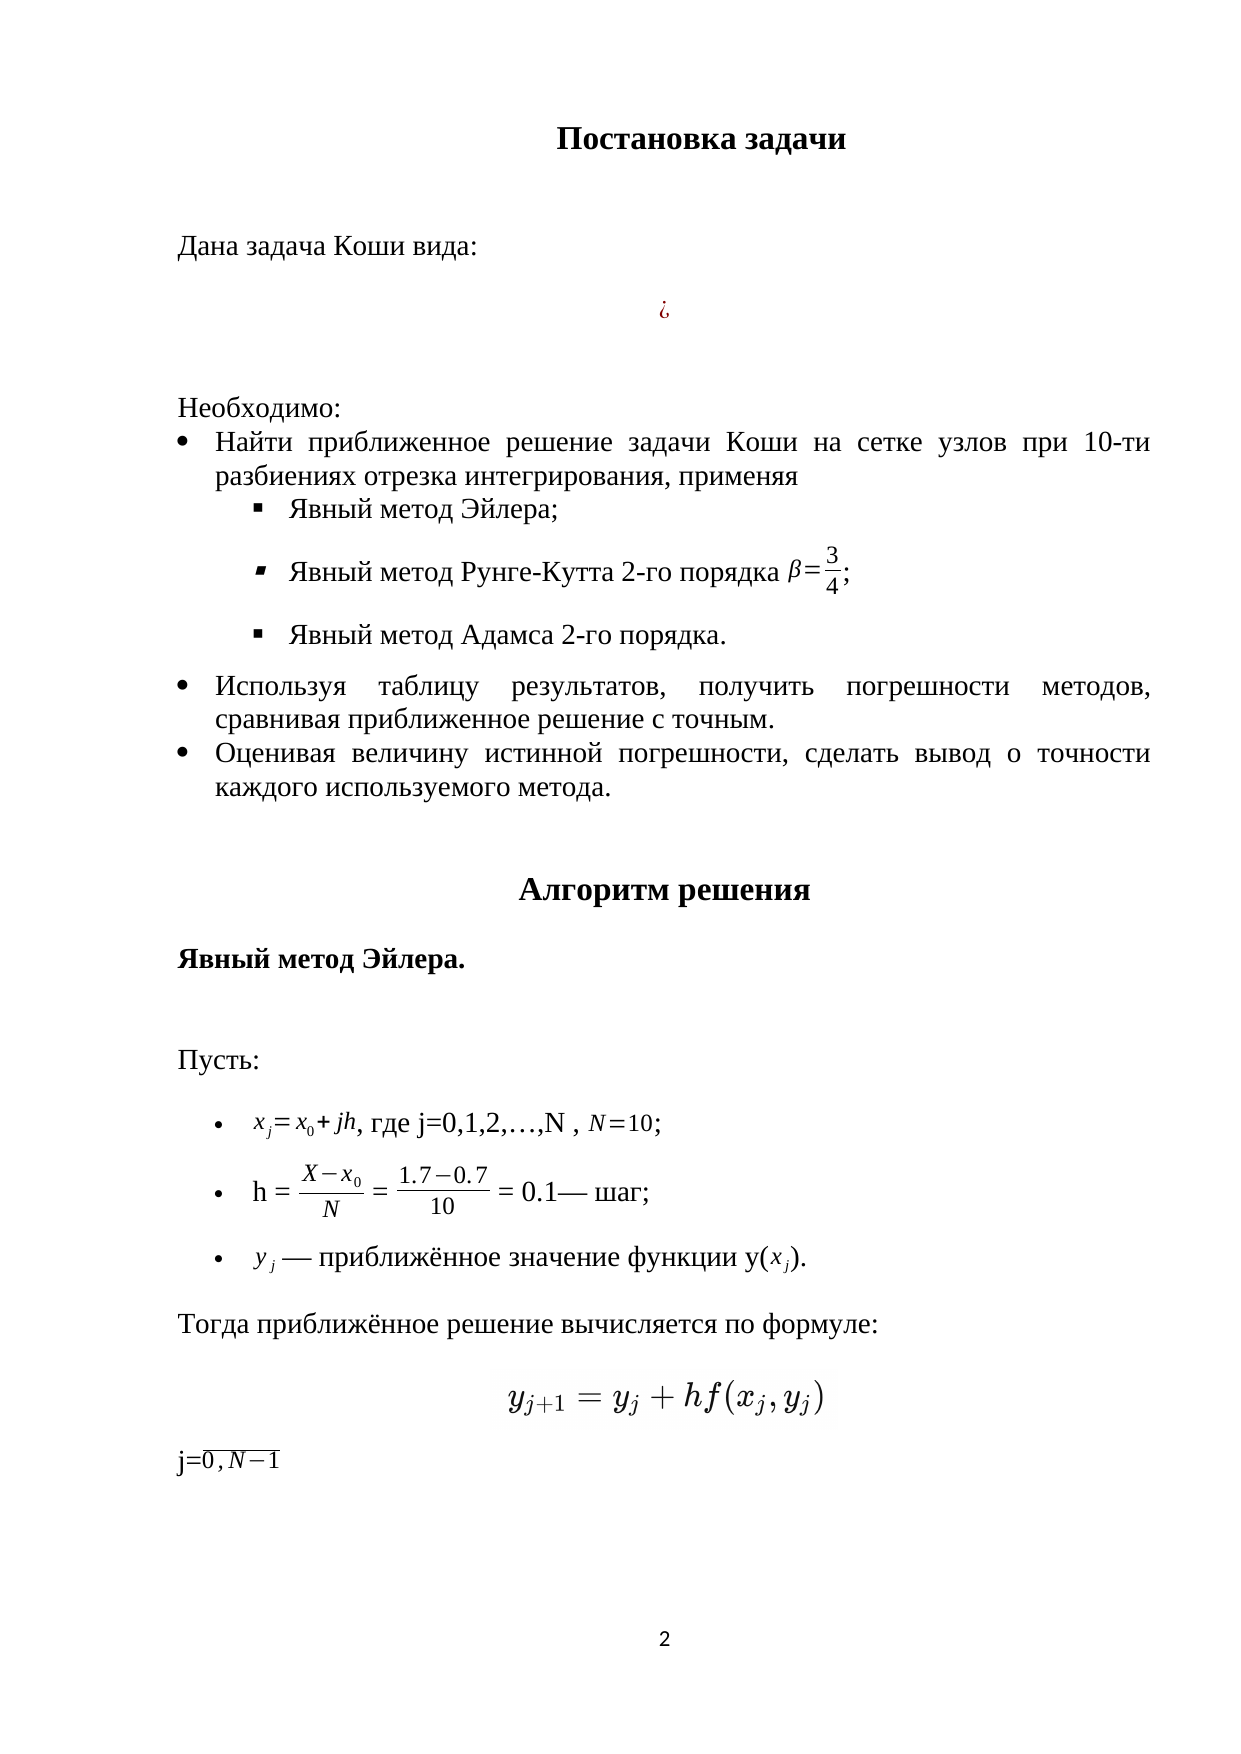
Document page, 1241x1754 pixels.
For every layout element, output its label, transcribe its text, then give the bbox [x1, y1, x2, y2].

list h = = = 0.1— шаг; [215, 1160, 1152, 1222]
text Тогда приближённое решение вычисляется по формуле: [177, 1306, 1152, 1340]
list Явный метод Адамса 2-го порядка. [251, 617, 1152, 651]
picture [490, 1369, 839, 1430]
text Пусть: [177, 1042, 1152, 1076]
text Постановка задачи [177, 118, 1152, 156]
list ​ — приближённое значение функции y(). [215, 1239, 1152, 1277]
list Оценивая величину истинной погрешности, сделать вывод о точности каждого используемого метода. [177, 735, 1152, 802]
text Явный метод Эйлера. [177, 941, 1152, 975]
list Найти приближенное решение задачи Коши на сетке узлов при 10-ти разбиениях отрезка интегрирования, применяя [177, 424, 1152, 491]
list Используя таблицу результатов, получить погрешности методов, сравнивая приближенное решение с точным. [177, 668, 1152, 735]
list , где j=0,1,2,…,N , ; [215, 1105, 1152, 1143]
text Алгоритм решения [177, 869, 1152, 908]
list Явный метод Эйлера; [251, 491, 1152, 525]
text Необходимо: [177, 391, 1152, 424]
text Дана задача Коши вида: [177, 228, 1152, 262]
text j= [177, 1443, 1152, 1477]
list Явный метод Рунге-Кутта 2-го порядка ; [251, 542, 1152, 601]
